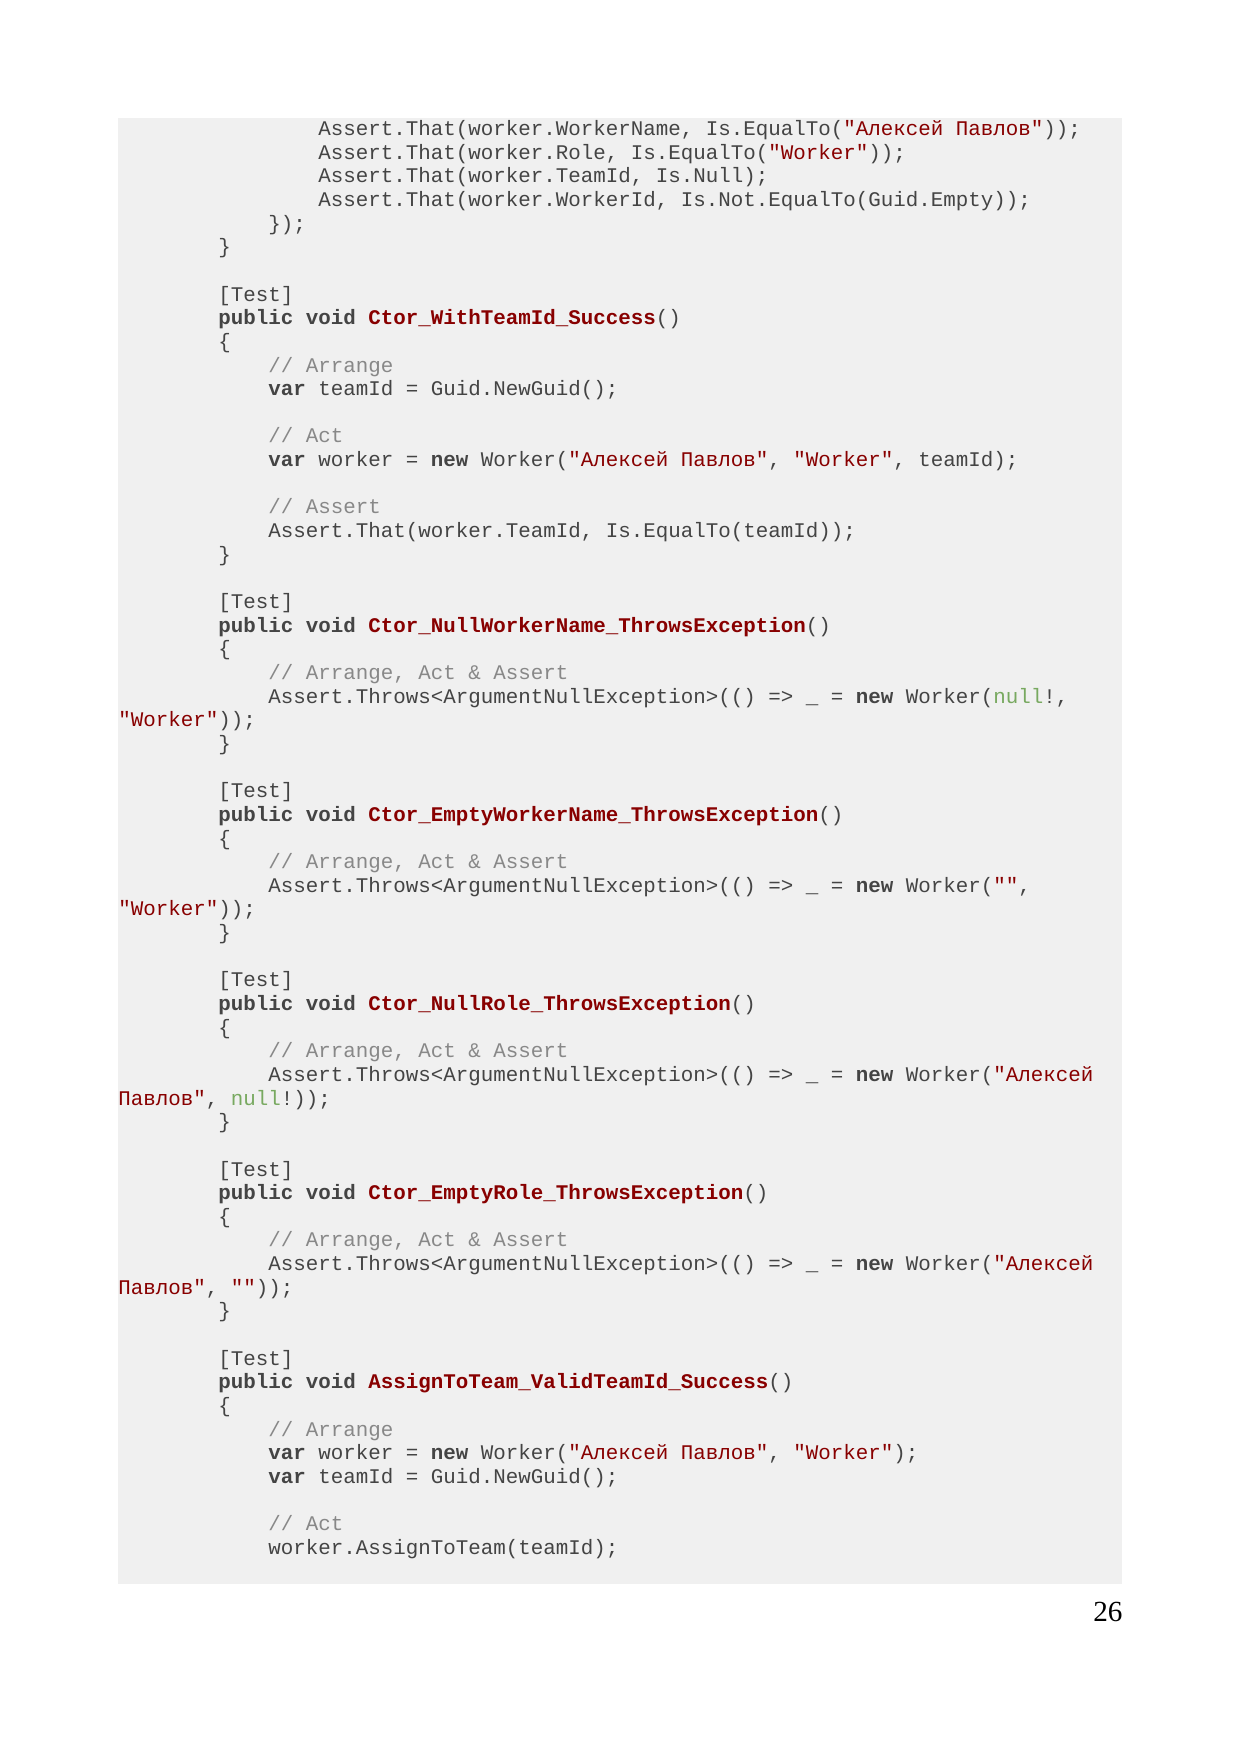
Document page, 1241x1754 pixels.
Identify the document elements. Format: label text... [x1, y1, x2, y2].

text // Arrange, Act & Assert [118, 1229, 1122, 1253]
text var teamId = Guid.NewGuid(); [118, 378, 1122, 402]
text Assert.That(worker.WorkerName, Is.EqualTo("Алексей Павлов")); [118, 118, 1122, 142]
text } [118, 1300, 1122, 1324]
text public void Ctor_EmptyWorkerName_ThrowsException() [118, 804, 1122, 827]
text [Test] [118, 1158, 1122, 1182]
text // Arrange, Act & Assert [118, 851, 1122, 875]
text // Assert [118, 496, 1122, 520]
text { [118, 1206, 1122, 1229]
text Assert.That(worker.TeamId, Is.Null); [118, 165, 1122, 189]
text // Arrange, Act & Assert [118, 662, 1122, 686]
text public void Ctor_EmptyRole_ThrowsException() [118, 1182, 1122, 1206]
text { [118, 827, 1122, 851]
text } [118, 922, 1122, 946]
text { [118, 638, 1122, 662]
text } [118, 236, 1122, 260]
text var worker = new Worker("Алексей Павлов", "Worker"); [118, 1442, 1122, 1466]
text public void Ctor_NullWorkerName_ThrowsException() [118, 615, 1122, 638]
text var teamId = Guid.NewGuid(); [118, 1466, 1122, 1489]
text [Test] [118, 284, 1122, 307]
text // Arrange [118, 354, 1122, 378]
text // Arrange, Act & Assert [118, 1040, 1122, 1064]
text Assert.That(worker.Role, Is.EqualTo("Worker")); [118, 142, 1122, 165]
text [Test] [118, 591, 1122, 615]
text } [118, 733, 1122, 757]
text { [118, 1395, 1122, 1419]
text } [118, 544, 1122, 567]
text public void Ctor_WithTeamId_Success() [118, 307, 1122, 331]
text } [118, 1111, 1122, 1135]
text }); [118, 213, 1122, 236]
text { [118, 1017, 1122, 1040]
text [Test] [118, 1348, 1122, 1371]
text Assert.That(worker.WorkerId, Is.Not.EqualTo(Guid.Empty)); [118, 189, 1122, 213]
text { [118, 331, 1122, 354]
text var worker = new Worker("Алексей Павлов", "Worker", teamId); [118, 449, 1122, 473]
text public void AssignToTeam_ValidTeamId_Success() [118, 1371, 1122, 1395]
text Assert.Throws<ArgumentNullException>(() => _ = new Worker("Алексей Павлов", "")); [118, 1253, 1122, 1300]
text // Act [118, 1513, 1122, 1537]
text [Test] [118, 780, 1122, 804]
text worker.AssignToTeam(teamId); [118, 1537, 1122, 1561]
text public void Ctor_NullRole_ThrowsException() [118, 993, 1122, 1017]
text // Act [118, 426, 1122, 449]
text Assert.That(worker.TeamId, Is.EqualTo(teamId)); [118, 520, 1122, 544]
text [Test] [118, 969, 1122, 993]
text Assert.Throws<ArgumentNullException>(() => _ = new Worker("Алексей Павлов", null!)); [118, 1064, 1122, 1111]
text Assert.Throws<ArgumentNullException>(() => _ = new Worker(null!, "Worker")); [118, 686, 1122, 733]
text // Arrange [118, 1419, 1122, 1442]
text Assert.Throws<ArgumentNullException>(() => _ = new Worker("", "Worker")); [118, 875, 1122, 922]
